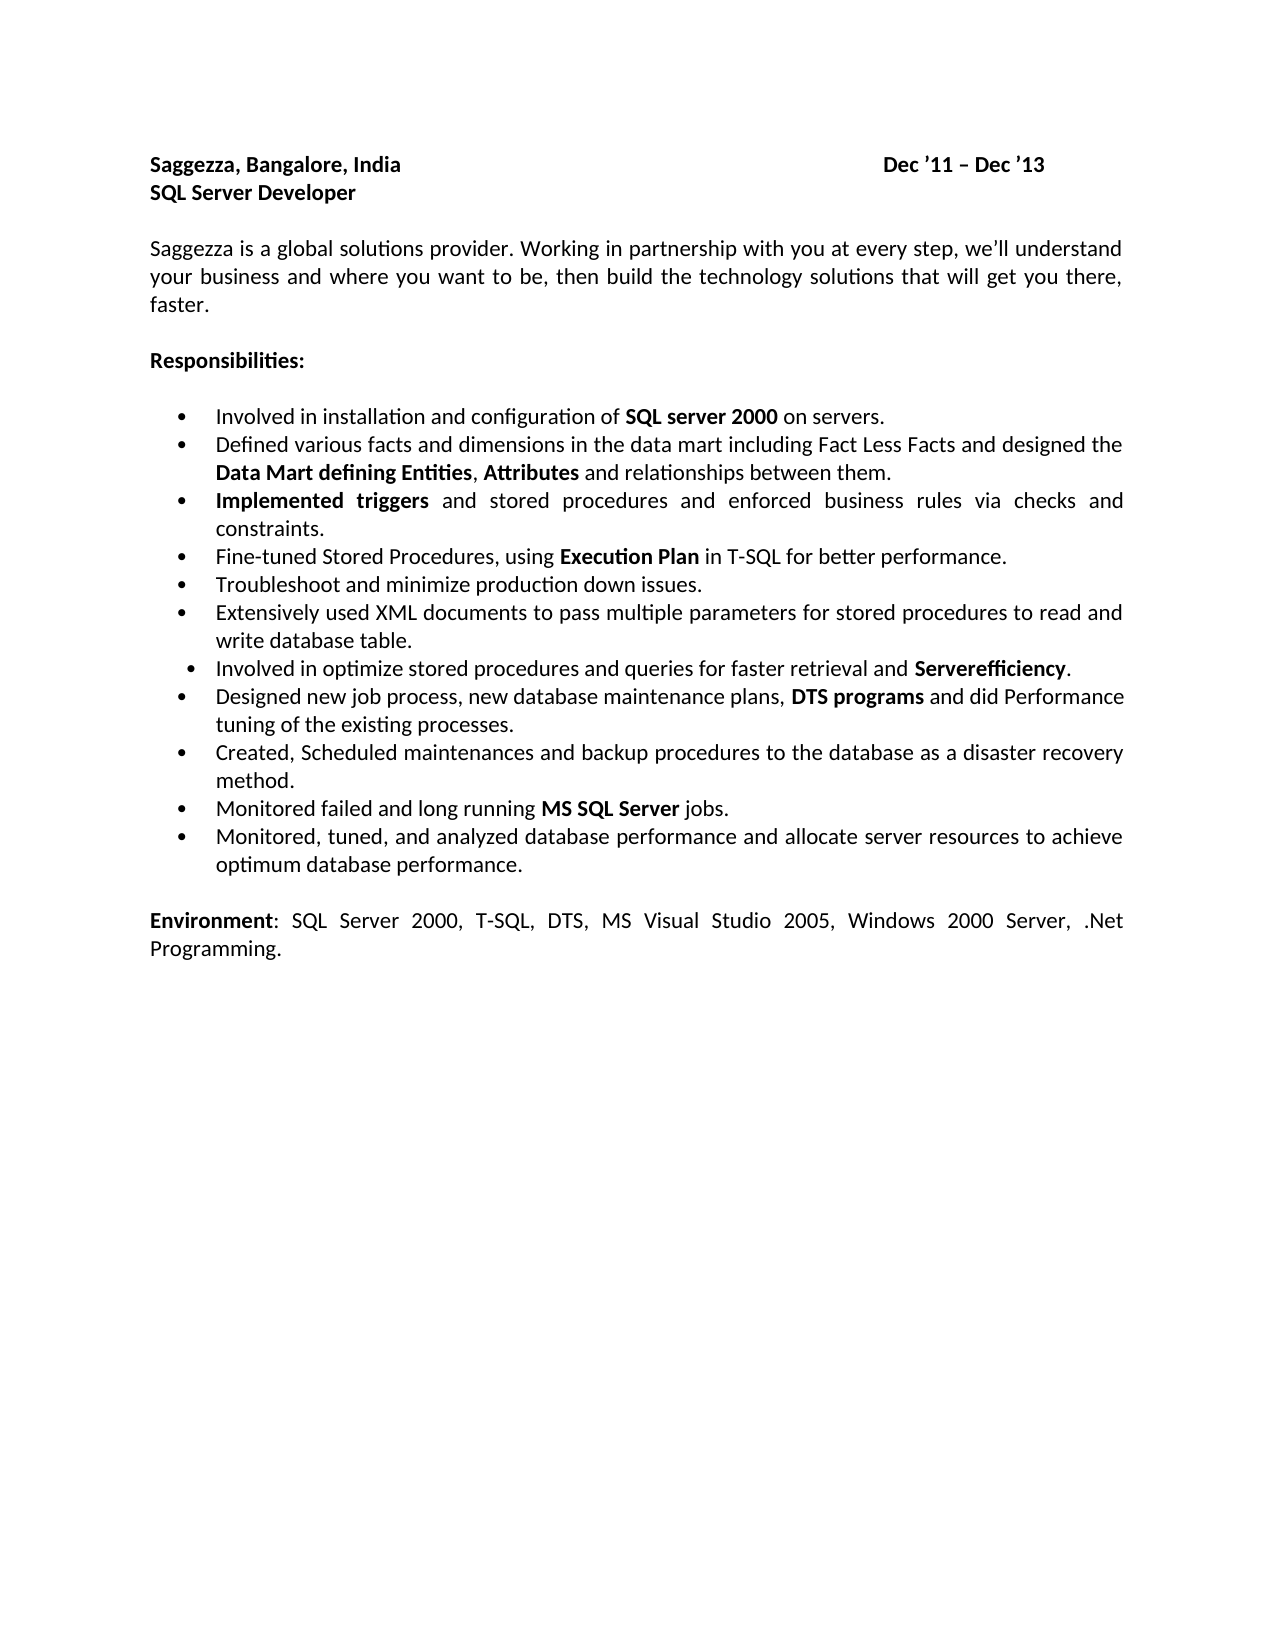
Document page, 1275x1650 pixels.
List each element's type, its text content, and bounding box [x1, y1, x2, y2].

text Saggezza, Bangalore, India Dec ’11 – Dec ’13 [150, 150, 1125, 178]
list Implemented triggers and stored procedures and enforced business rules via checks and constraints. [178, 486, 1125, 542]
list Created, Scheduled maintenances and backup procedures to the database as a disaster recovery method. [178, 738, 1125, 794]
list Fine-tuned Stored Procedures, using Execution Plan in T-SQL for better performance. [178, 542, 1125, 570]
list Extensively used XML documents to pass multiple parameters for stored procedures to read and write database table. [178, 598, 1125, 654]
list Involved in optimize stored procedures and queries for faster retrieval and Serverefficiency. [187, 654, 1125, 682]
list Defined various facts and dimensions in the data mart including Fact Less Facts and designed the Data Mart defining Entities, Attributes and relationships between them. [178, 430, 1125, 486]
list Monitored, tuned, and analyzed database performance and allocate server resources to achieve optimum database performance. [178, 822, 1125, 878]
text Responsibilities: [150, 346, 1125, 374]
list Designed new job process, new database maintenance plans, DTS programs and did Performance tuning of the existing processes. [178, 682, 1125, 738]
list Involved in installation and configuration of SQL server 2000 on servers. [178, 402, 1125, 430]
list Troubleshoot and minimize production down issues. [178, 570, 1125, 598]
text Environment: SQL Server 2000, T-SQL, DTS, MS Visual Studio 2005, Windows 2000 Server, .Net Programming. [150, 907, 1125, 963]
text SQL Server Developer [150, 178, 1125, 206]
list Monitored failed and long running MS SQL Server jobs. [178, 794, 1125, 822]
text Saggezza is a global solutions provider. Working in partnership with you at every step, we’ll understand your business and where you want to be, then build the technology solutions that will get you there, faster. [150, 234, 1125, 318]
